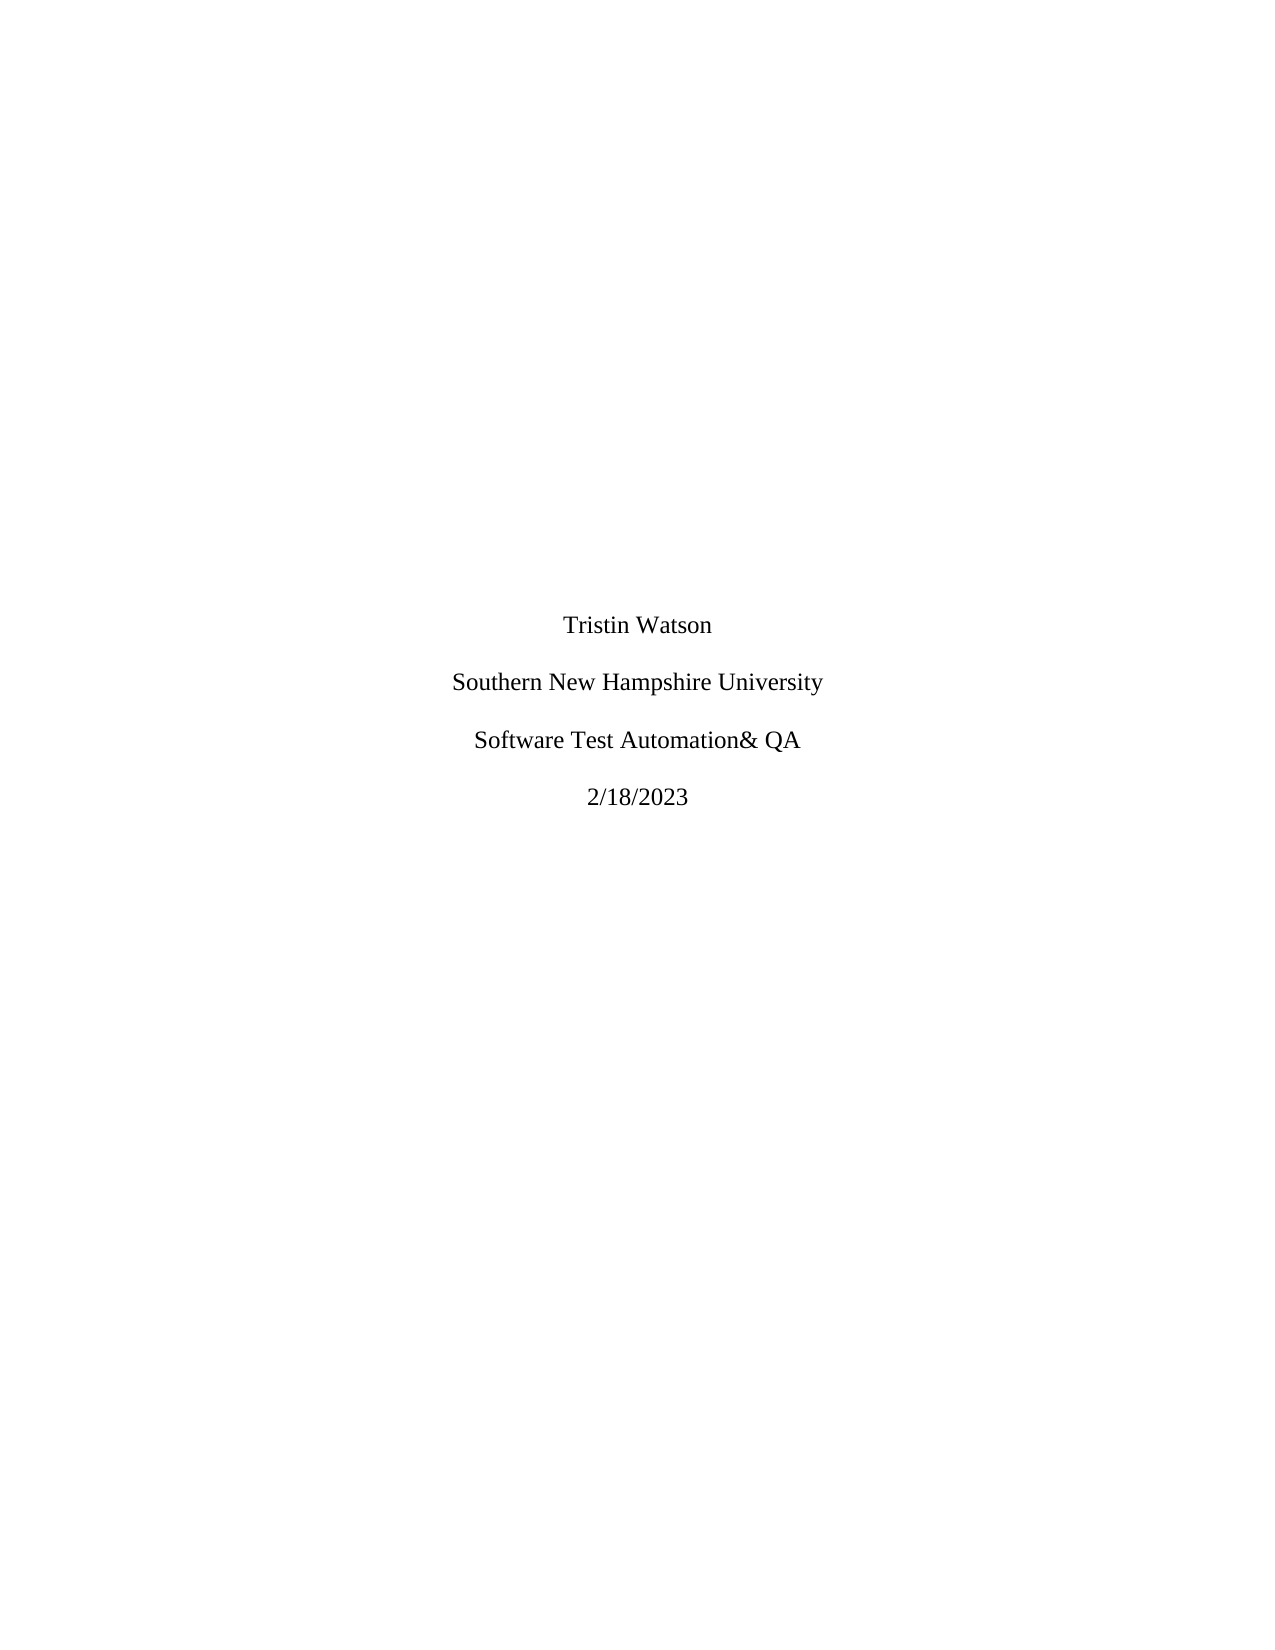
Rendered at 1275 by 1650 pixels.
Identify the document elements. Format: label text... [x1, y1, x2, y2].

text Software Test Automation& QA [150, 725, 1125, 754]
text Tristin Watson [150, 610, 1125, 639]
text Southern New Hampshire University [150, 667, 1125, 696]
text 2/18/2023 [150, 782, 1125, 869]
